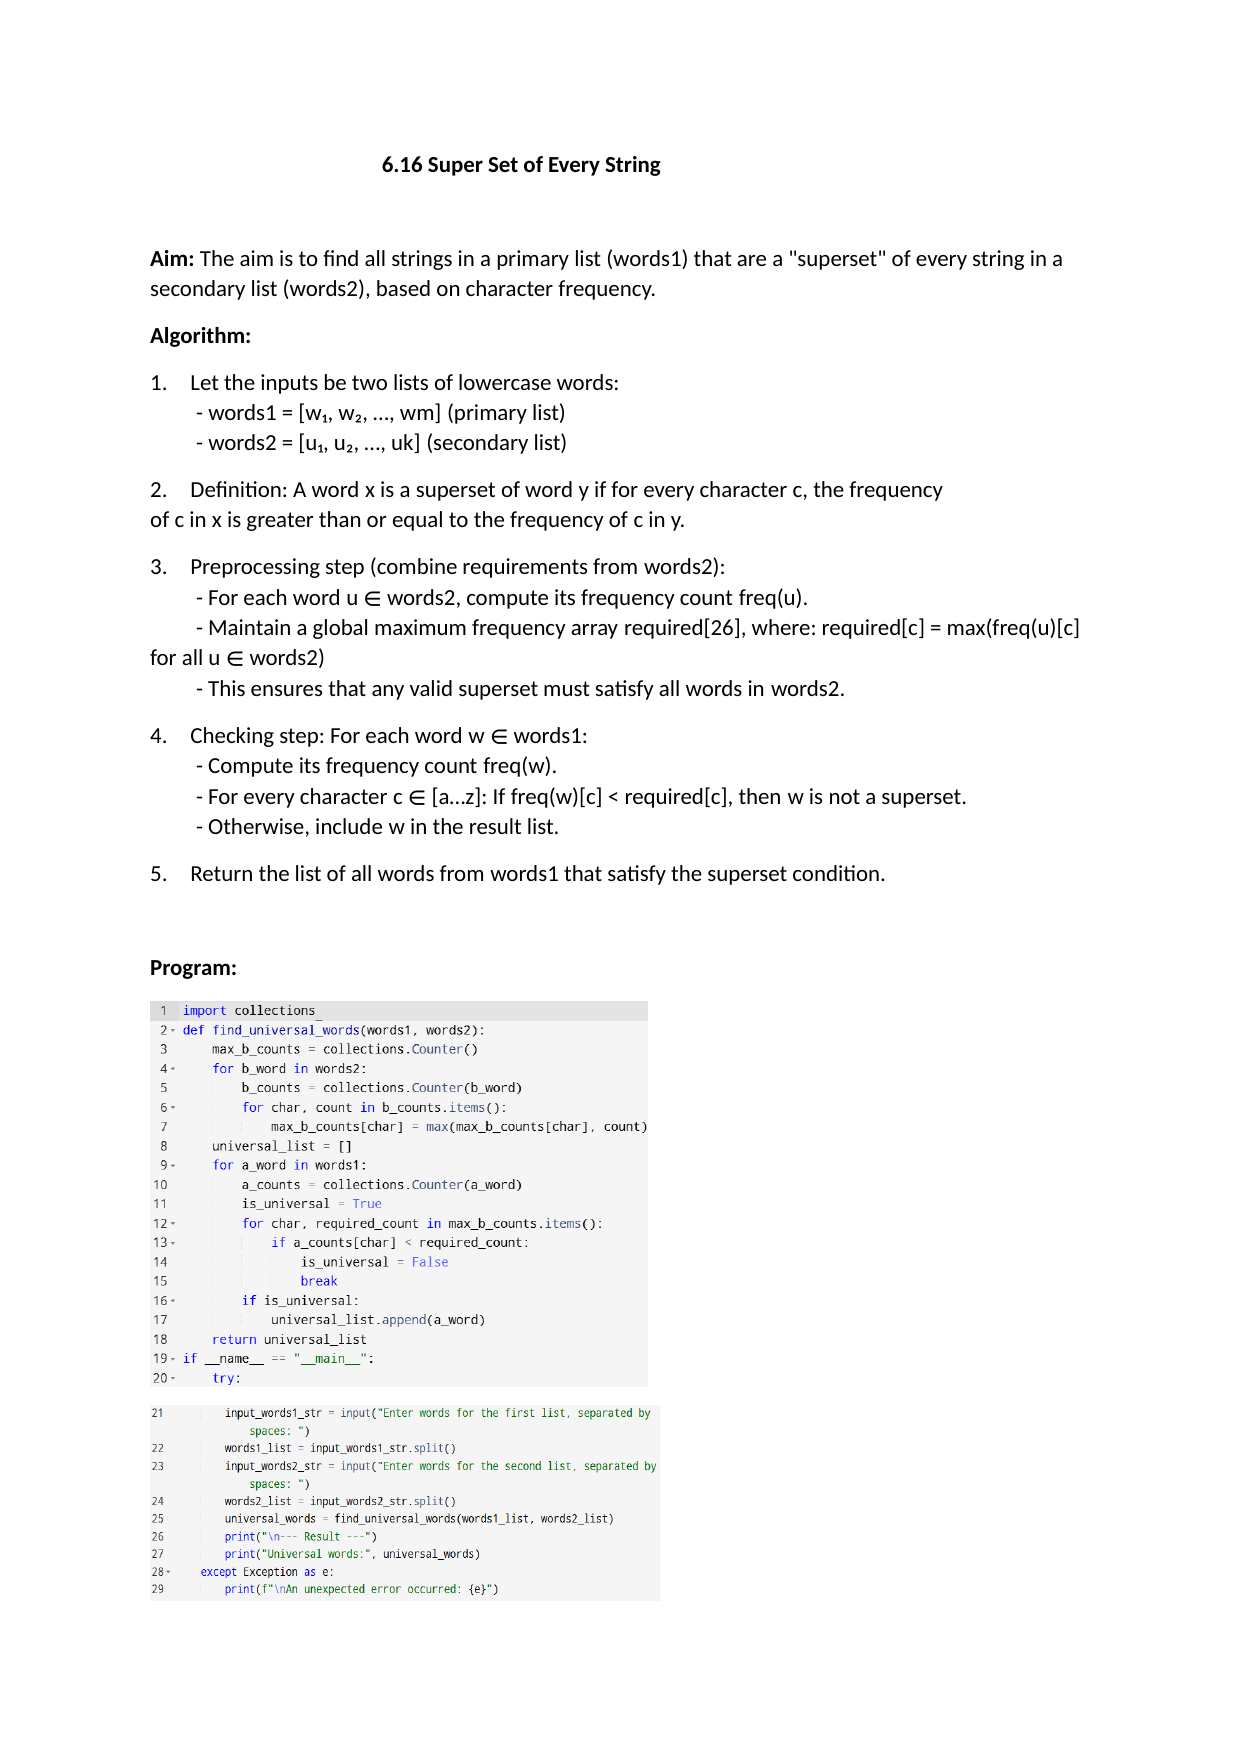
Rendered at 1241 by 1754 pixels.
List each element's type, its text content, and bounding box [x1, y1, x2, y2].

text Algorithm: [150, 321, 1090, 349]
text 3. Preprocessing step (combine requirements from words2): - For each word u ∈ words2, compute its frequency count freq(u). - Maintain a global maximum frequency array required[26], where: required[c] = max(freq(u)[c] for all u ∈ words2) - This ensures that any valid superset must satisfy all words in words2. [150, 552, 1090, 702]
text Program: [150, 953, 1090, 981]
picture [150, 999, 648, 1387]
text Aim: The aim is to find all strings in a primary list (words1) that are a "superset" of every string in a secondary list (words2), based on character frequency. [150, 244, 1090, 302]
text 1. Let the inputs be two lists of lowercase words: - words1 = [w₁, w₂, …, wm] (primary list) - words2 = [u₁, u₂, …, uk] (secondary list) [150, 368, 1090, 456]
text 2. Definition: A word x is a superset of word y if for every character c, the frequency of c in x is greater than or equal to the frequency of c in y. [150, 475, 1090, 533]
text 5. Return the list of all words from words1 that satisfy the superset condition. [150, 859, 1090, 887]
text 6.16 Super Set of Every String [150, 150, 1090, 178]
text 4. Checking step: For each word w ∈ words1: - Compute its frequency count freq(w). - For every character c ∈ [a…z]: If freq(w)[c] < required[c], then w is not a superset. - Otherwise, include w in the result list. [150, 721, 1090, 840]
picture [150, 1405, 661, 1601]
